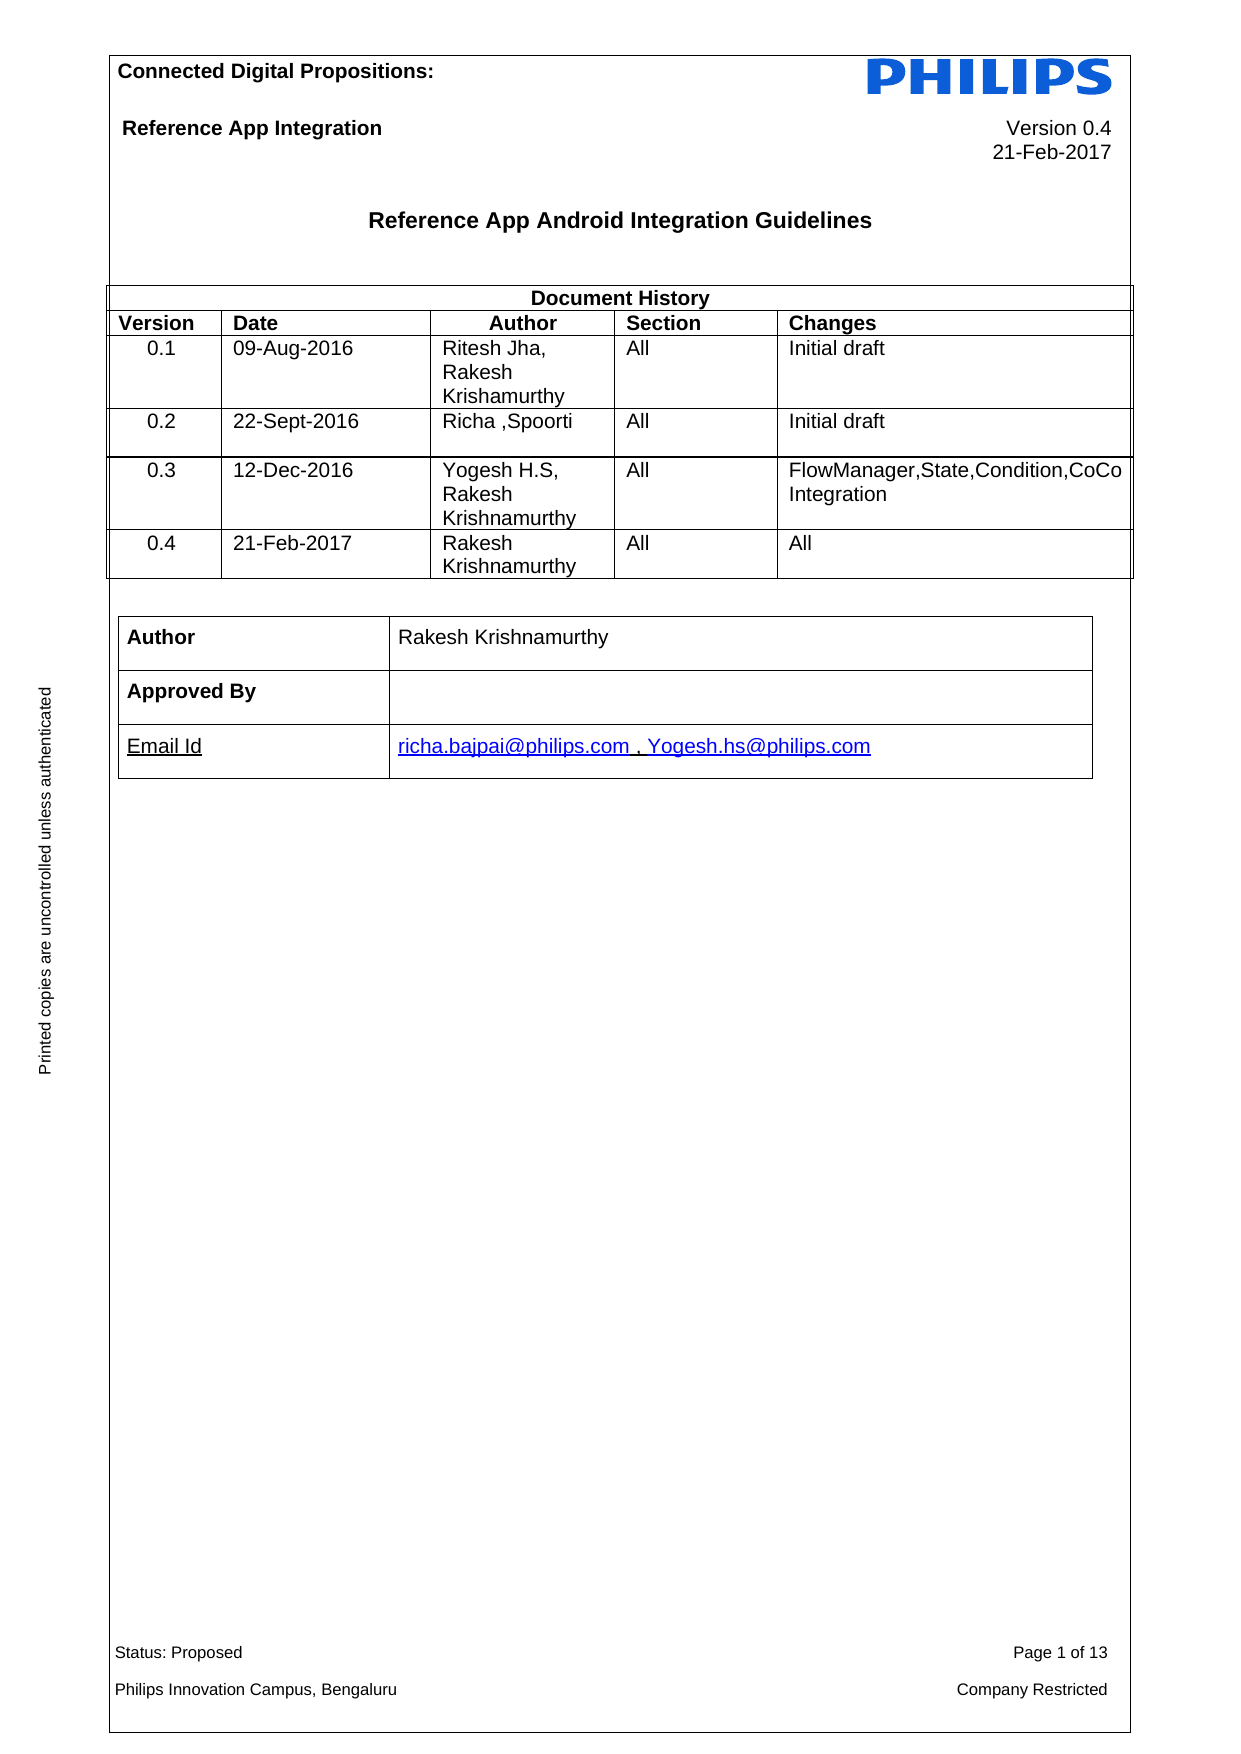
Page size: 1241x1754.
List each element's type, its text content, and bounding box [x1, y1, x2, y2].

table_cell All [615, 458, 777, 529]
table_cell Date [222, 311, 430, 334]
table_cell Author [431, 311, 614, 334]
table_cell Email Id [119, 725, 389, 778]
table_cell Richa ,Spoorti [431, 409, 614, 456]
table_cell FlowManager,State,Condition,CoCo Integration [778, 458, 1130, 529]
table_header Document History [110, 286, 1130, 309]
table_cell Yogesh H.S, Rakesh Krishnamurthy [431, 458, 614, 529]
table_cell All [615, 409, 777, 456]
table_cell richa.bajpai@philips.com , Yogesh.hs@philips.com [390, 725, 1092, 778]
table_cell Initial draft [778, 409, 1130, 456]
table_cell All [778, 530, 1130, 578]
table_cell Rakesh Krishnamurthy [431, 530, 614, 578]
table_cell 0.1 [110, 336, 221, 407]
table_cell All [615, 530, 777, 578]
table_cell 09-Aug-2016 [222, 336, 430, 407]
table_cell 21-Feb-2017 [222, 530, 430, 578]
table_cell 22-Sept-2016 [222, 409, 430, 456]
table_cell 0.2 [110, 409, 221, 456]
table_cell Approved By [119, 671, 389, 724]
table_cell Initial draft [778, 336, 1130, 407]
table_cell Changes [778, 311, 1130, 334]
table_cell Version [110, 311, 221, 334]
table_cell 0.3 [110, 458, 221, 529]
table_header Rakesh Krishnamurthy [390, 617, 1092, 670]
text Reference App Android Integration Guidelines [118, 207, 1122, 233]
table_header Author [119, 617, 389, 670]
table_cell Ritesh Jha, Rakesh Krishamurthy [431, 336, 614, 407]
table_cell All [615, 336, 777, 407]
table_cell [390, 671, 1092, 724]
table_cell Section [615, 311, 777, 334]
table_cell 0.4 [110, 530, 221, 578]
table_cell 12-Dec-2016 [222, 458, 430, 529]
